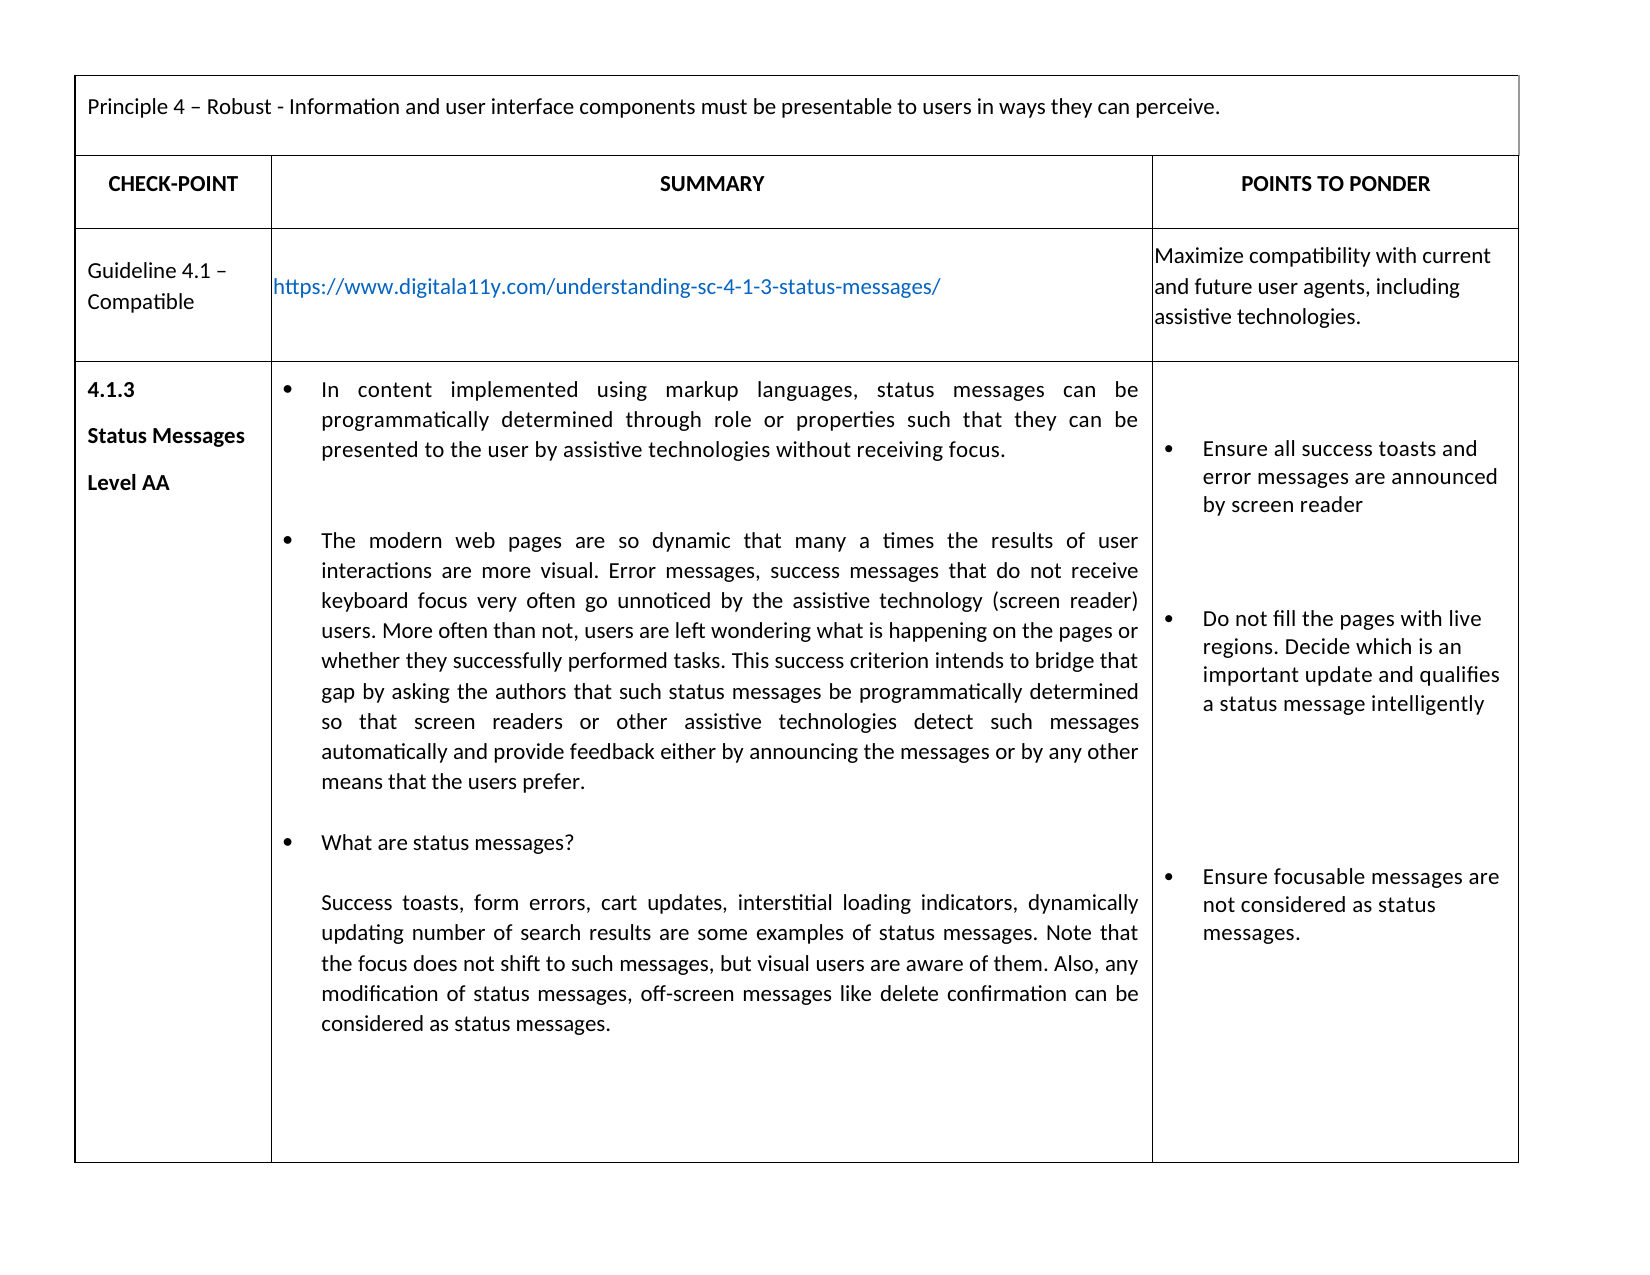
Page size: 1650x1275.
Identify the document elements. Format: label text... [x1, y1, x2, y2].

table_cell CHECK-POINT [76, 156, 271, 228]
table_cell Maximize compatibility with current and future user agents, including assistive technologies. [1153, 229, 1518, 361]
table_header Principle 4 – Robust - Information and user interface components must be presentable to users in ways they can perceive. [76, 76, 1518, 155]
table_cell https://www.digitala11y.com/understanding-sc-4-1-3-status-messages/ [272, 229, 1152, 361]
table_cell In content implemented using markup languages, status messages can be programmatically determined through role or properties such that they can be presented to the user by assistive technologies without receiving focus. The modern web pages are so dynamic that many a times the results of user interactions are more visual. Error messages, success messages that do not receive keyboard focus very often go unnoticed by the assistive technology (screen reader) users. More often than not, users are left wondering what is happening on the pages or whether they successfully performed tasks. This success criterion intends to bridge that gap by asking the authors that such status messages be programmatically determined so that screen readers or other assistive technologies detect such messages automatically and provide feedback either by announcing the messages or by any other means that the users prefer. What are status messages? Success toasts, form errors, cart updates, interstitial loading indicators, dynamically updating number of search results are some examples of status messages. Note that the focus does not shift to such messages, but visual users are aware of them. Also, any modification of status messages, off-screen messages like delete confirmation can be considered as status messages. [272, 362, 1152, 1162]
table_cell Guideline 4.1 – Compatible [76, 229, 271, 361]
table_cell SUMMARY [272, 156, 1152, 228]
table_cell POINTS TO PONDER [1153, 156, 1518, 228]
table_cell Ensure all success toasts and error messages are announced by screen reader Do not fill the pages with live regions. Decide which is an important update and qualifies a status message intelligently Ensure focusable messages are not considered as status messages. [1153, 362, 1518, 1162]
table_cell 4.1.3 Status Messages Level AA [76, 362, 271, 1162]
